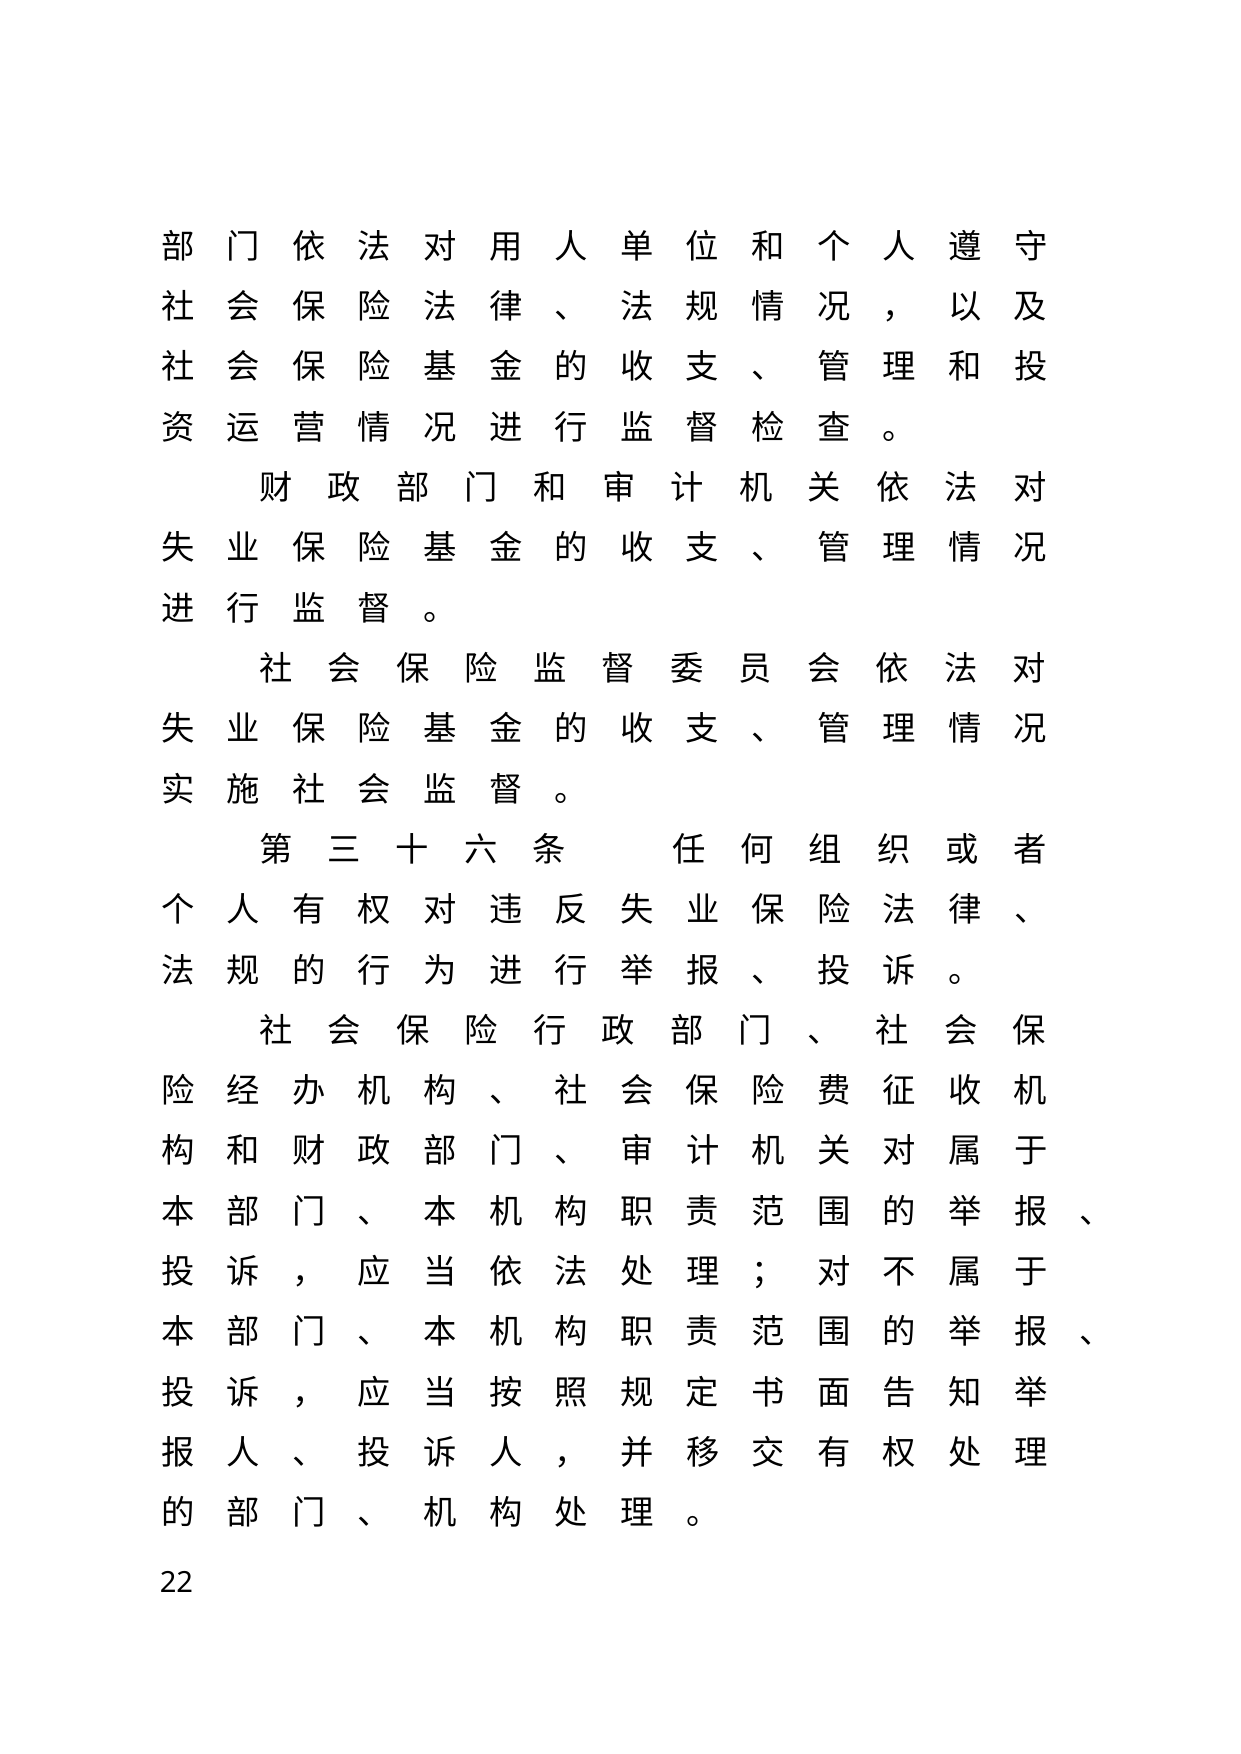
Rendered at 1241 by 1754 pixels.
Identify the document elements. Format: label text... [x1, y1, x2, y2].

text 社会保险行政部门、社会保险经办机构、社会保险费征收机构和财政部门、审计机关对属于本部门、本机构职责范围的举报、投诉，应当依法处理；对不属于本部门、本机构职责范围的举报、投诉，应当按照规定书面告知举报人、投诉人，并移交有权处理的部门、机构处理。 [161, 998, 1079, 1540]
text 社会保险监督委员会依法对失业保险基金的收支、管理情况实施社会监督。 [161, 636, 1079, 817]
text 财政部门和审计机关依法对失业保险基金的收支、管理情况进行监督。 [161, 455, 1079, 636]
text 第三十六条 任何组织或者个人有权对违反失业保险法律、法规的行为进行举报、投诉。 [161, 817, 1079, 998]
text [161, 213, 1079, 455]
